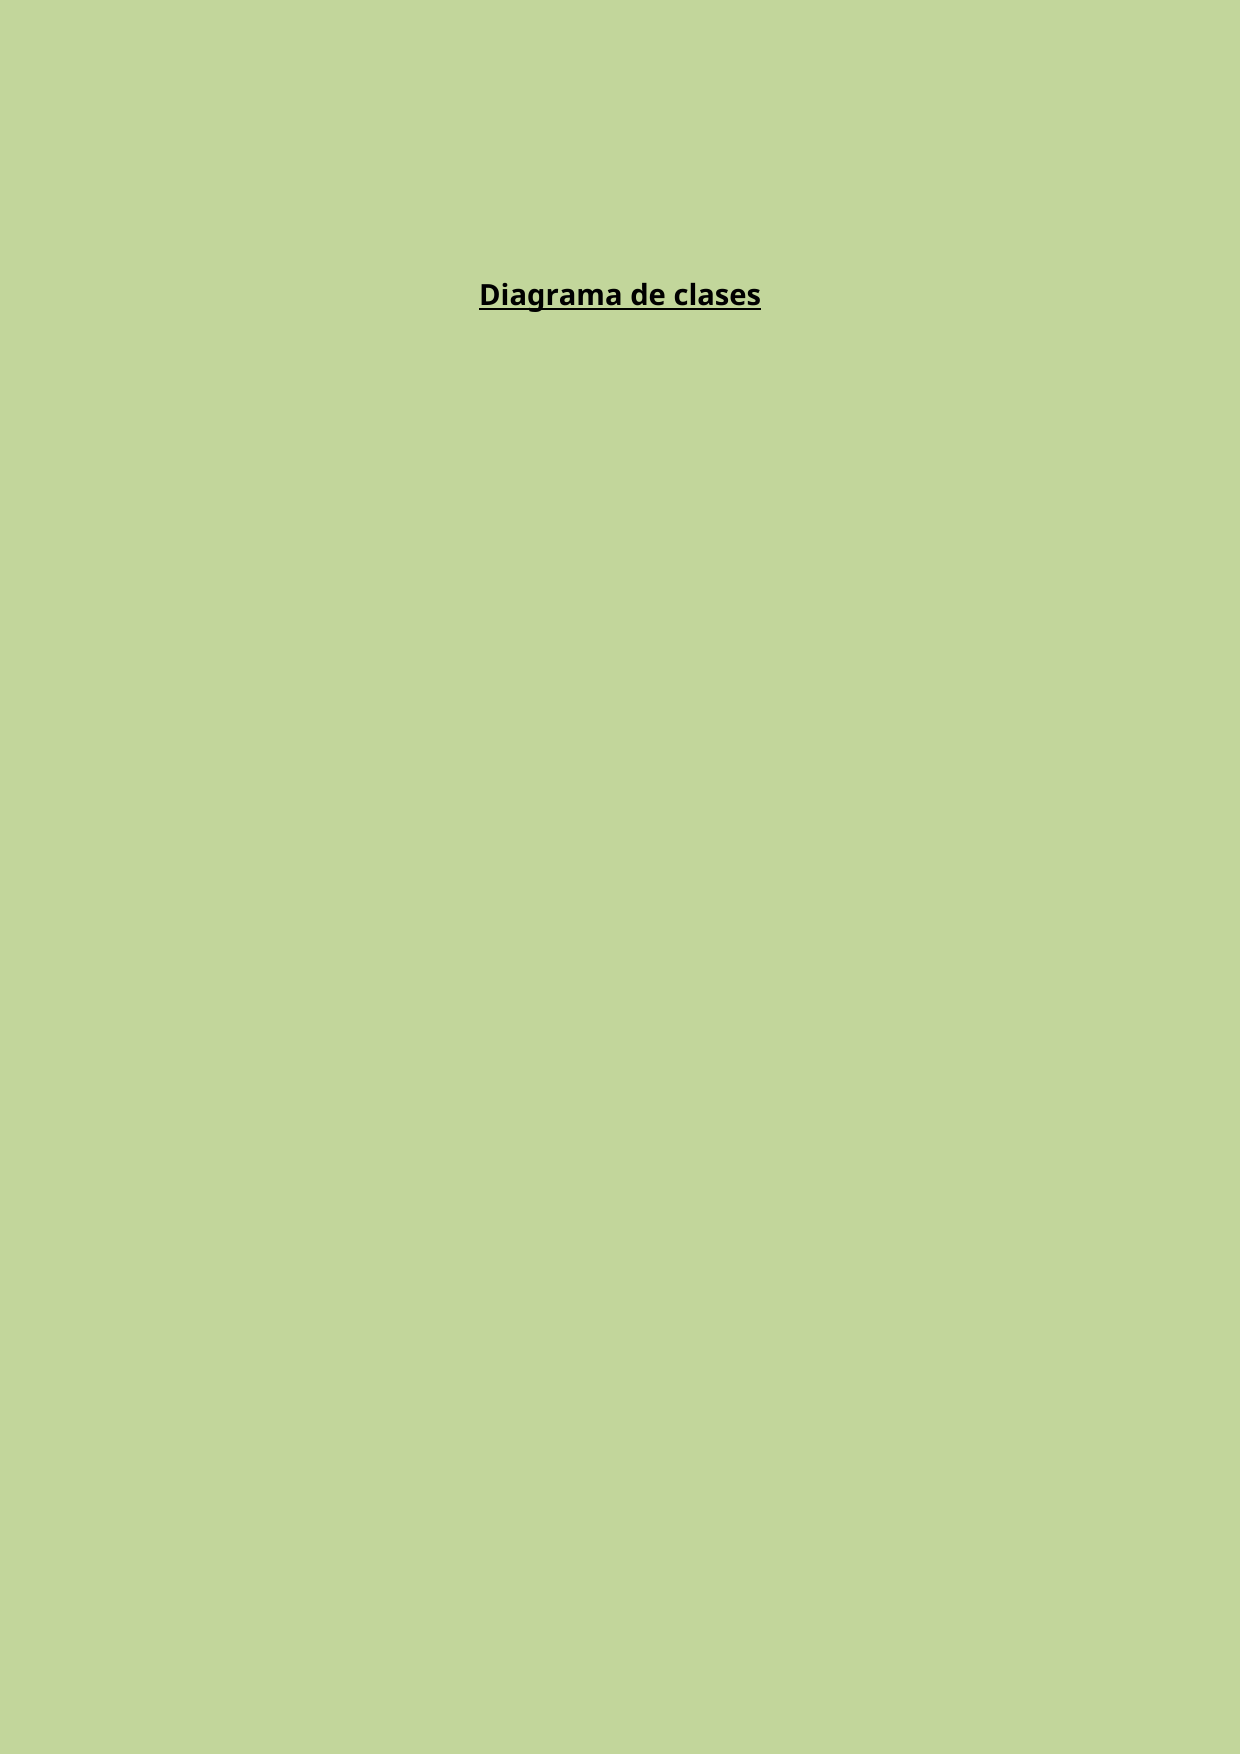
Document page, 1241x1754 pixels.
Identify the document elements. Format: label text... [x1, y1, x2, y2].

text Diagrama de clases [75, 274, 1165, 314]
